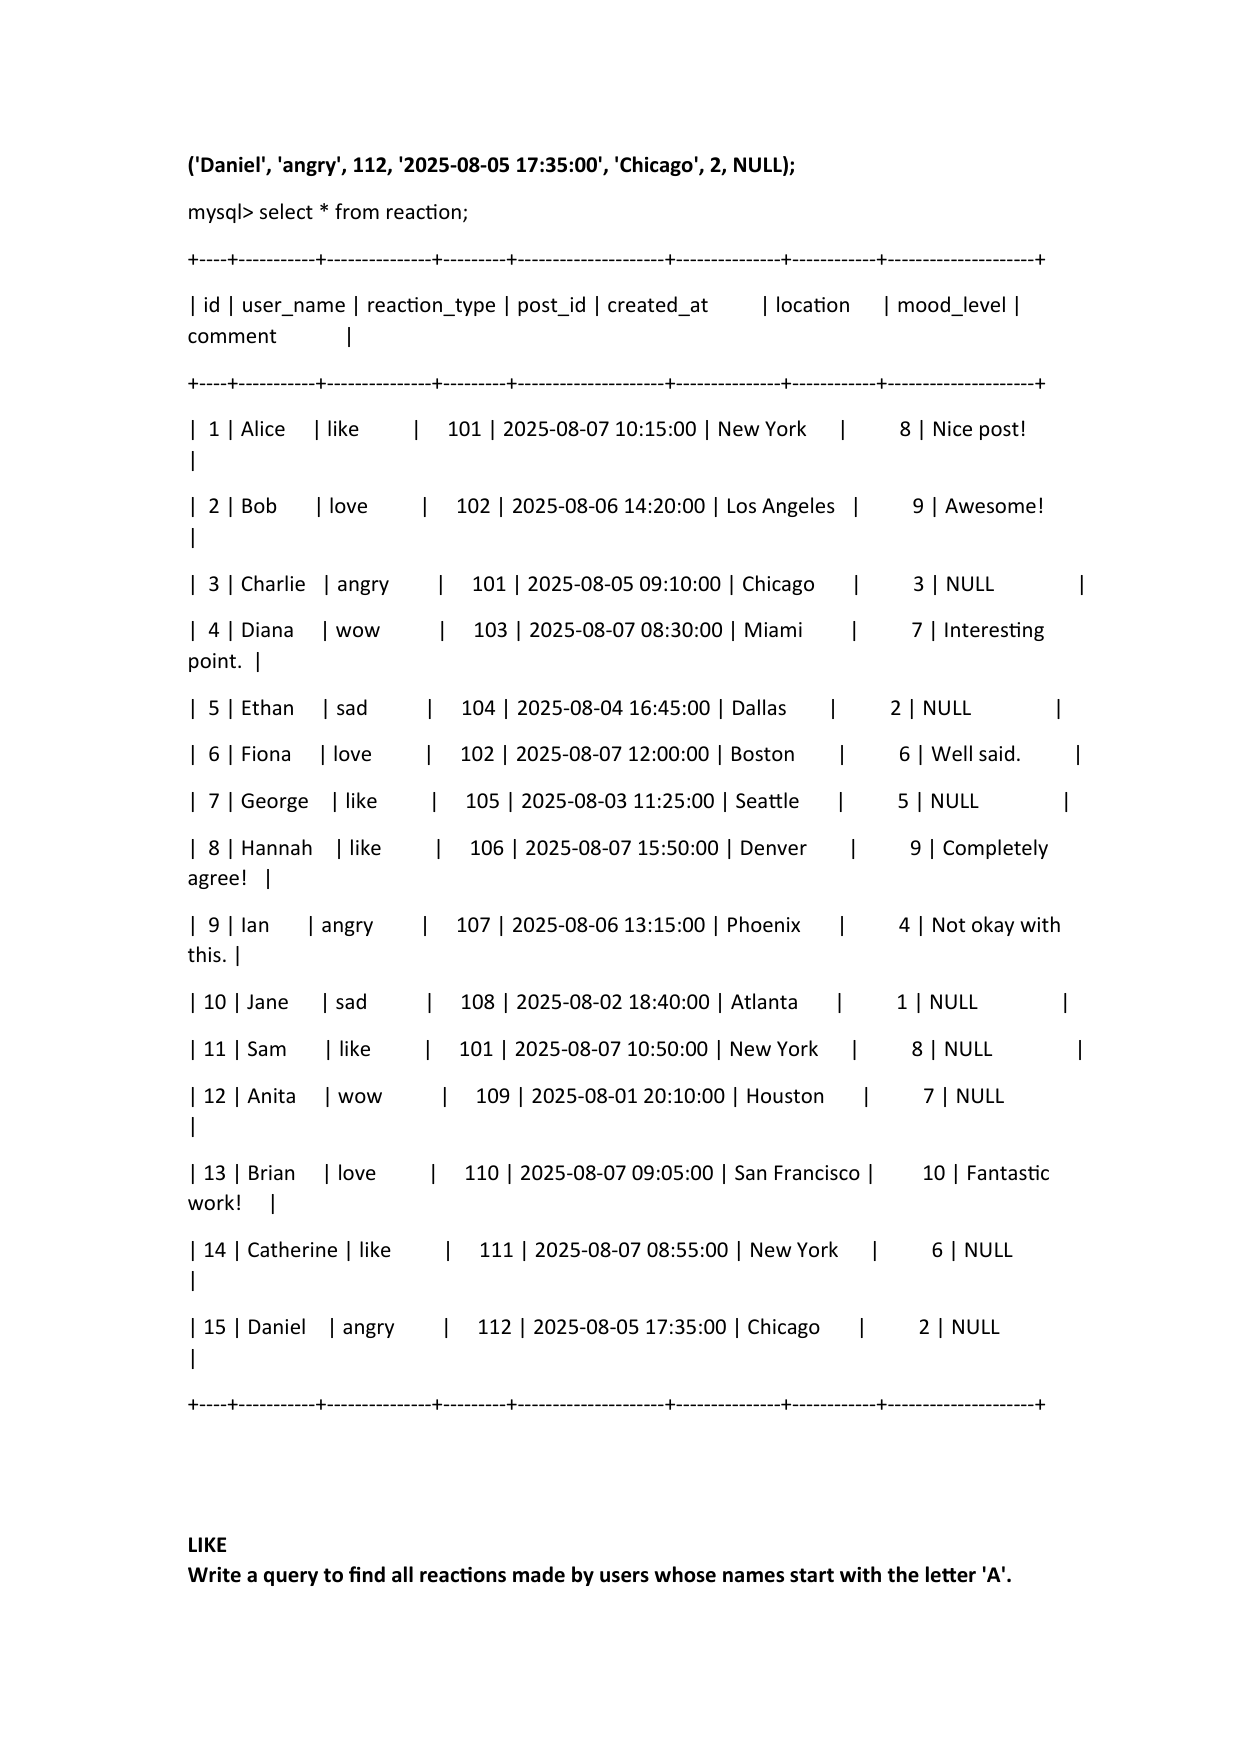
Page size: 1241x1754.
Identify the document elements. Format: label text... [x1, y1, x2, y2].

text | 15 | Daniel | angry | 112 | 2025-08-05 17:35:00 | Chicago | 2 | NULL | [187, 1312, 1090, 1371]
text | 1 | Alice | like | 101 | 2025-08-07 10:15:00 | New York | 8 | Nice post! | [187, 414, 1090, 473]
text | 4 | Diana | wow | 103 | 2025-08-07 08:30:00 | Miami | 7 | Interesting point. | [187, 616, 1090, 674]
text | 8 | Hannah | like | 106 | 2025-08-07 15:50:00 | Denver | 9 | Completely agree! | [187, 833, 1090, 892]
text | 7 | George | like | 105 | 2025-08-03 11:25:00 | Seattle | 5 | NULL | [187, 786, 1090, 814]
text ('Daniel', 'angry', 112, '2025-08-05 17:35:00', 'Chicago', 2, NULL); [187, 150, 1090, 178]
text | 5 | Ethan | sad | 104 | 2025-08-04 16:45:00 | Dallas | 2 | NULL | [187, 693, 1090, 721]
text LIKE Write a query to find all reactions made by users whose names start with the letter 'A'. [187, 1530, 1090, 1588]
text | 6 | Fiona | love | 102 | 2025-08-07 12:00:00 | Boston | 6 | Well said. | [187, 739, 1090, 768]
text +----+-----------+---------------+---------+---------------------+---------------+------------+---------------------+ [187, 368, 1090, 396]
text | id | user_name | reaction_type | post_id | created_at | location | mood_level | comment | [187, 291, 1090, 349]
text +----+-----------+---------------+---------+---------------------+---------------+------------+---------------------+ [187, 244, 1090, 272]
text | 3 | Charlie | angry | 101 | 2025-08-05 09:10:00 | Chicago | 3 | NULL | [187, 569, 1090, 597]
text | 12 | Anita | wow | 109 | 2025-08-01 20:10:00 | Houston | 7 | NULL | [187, 1081, 1090, 1139]
text | 2 | Bob | love | 102 | 2025-08-06 14:20:00 | Los Angeles | 9 | Awesome! | [187, 492, 1090, 550]
text | 14 | Catherine | like | 111 | 2025-08-07 08:55:00 | New York | 6 | NULL | [187, 1235, 1090, 1294]
text mysql> select * from reaction; [187, 197, 1090, 225]
text | 10 | Jane | sad | 108 | 2025-08-02 18:40:00 | Atlanta | 1 | NULL | [187, 987, 1090, 1016]
text | 11 | Sam | like | 101 | 2025-08-07 10:50:00 | New York | 8 | NULL | [187, 1034, 1090, 1062]
text | 13 | Brian | love | 110 | 2025-08-07 09:05:00 | San Francisco | 10 | Fantastic work! | [187, 1158, 1090, 1217]
text | 9 | Ian | angry | 107 | 2025-08-06 13:15:00 | Phoenix | 4 | Not okay with this. | [187, 910, 1090, 969]
text +----+-----------+---------------+---------+---------------------+---------------+------------+---------------------+ [187, 1389, 1090, 1418]
